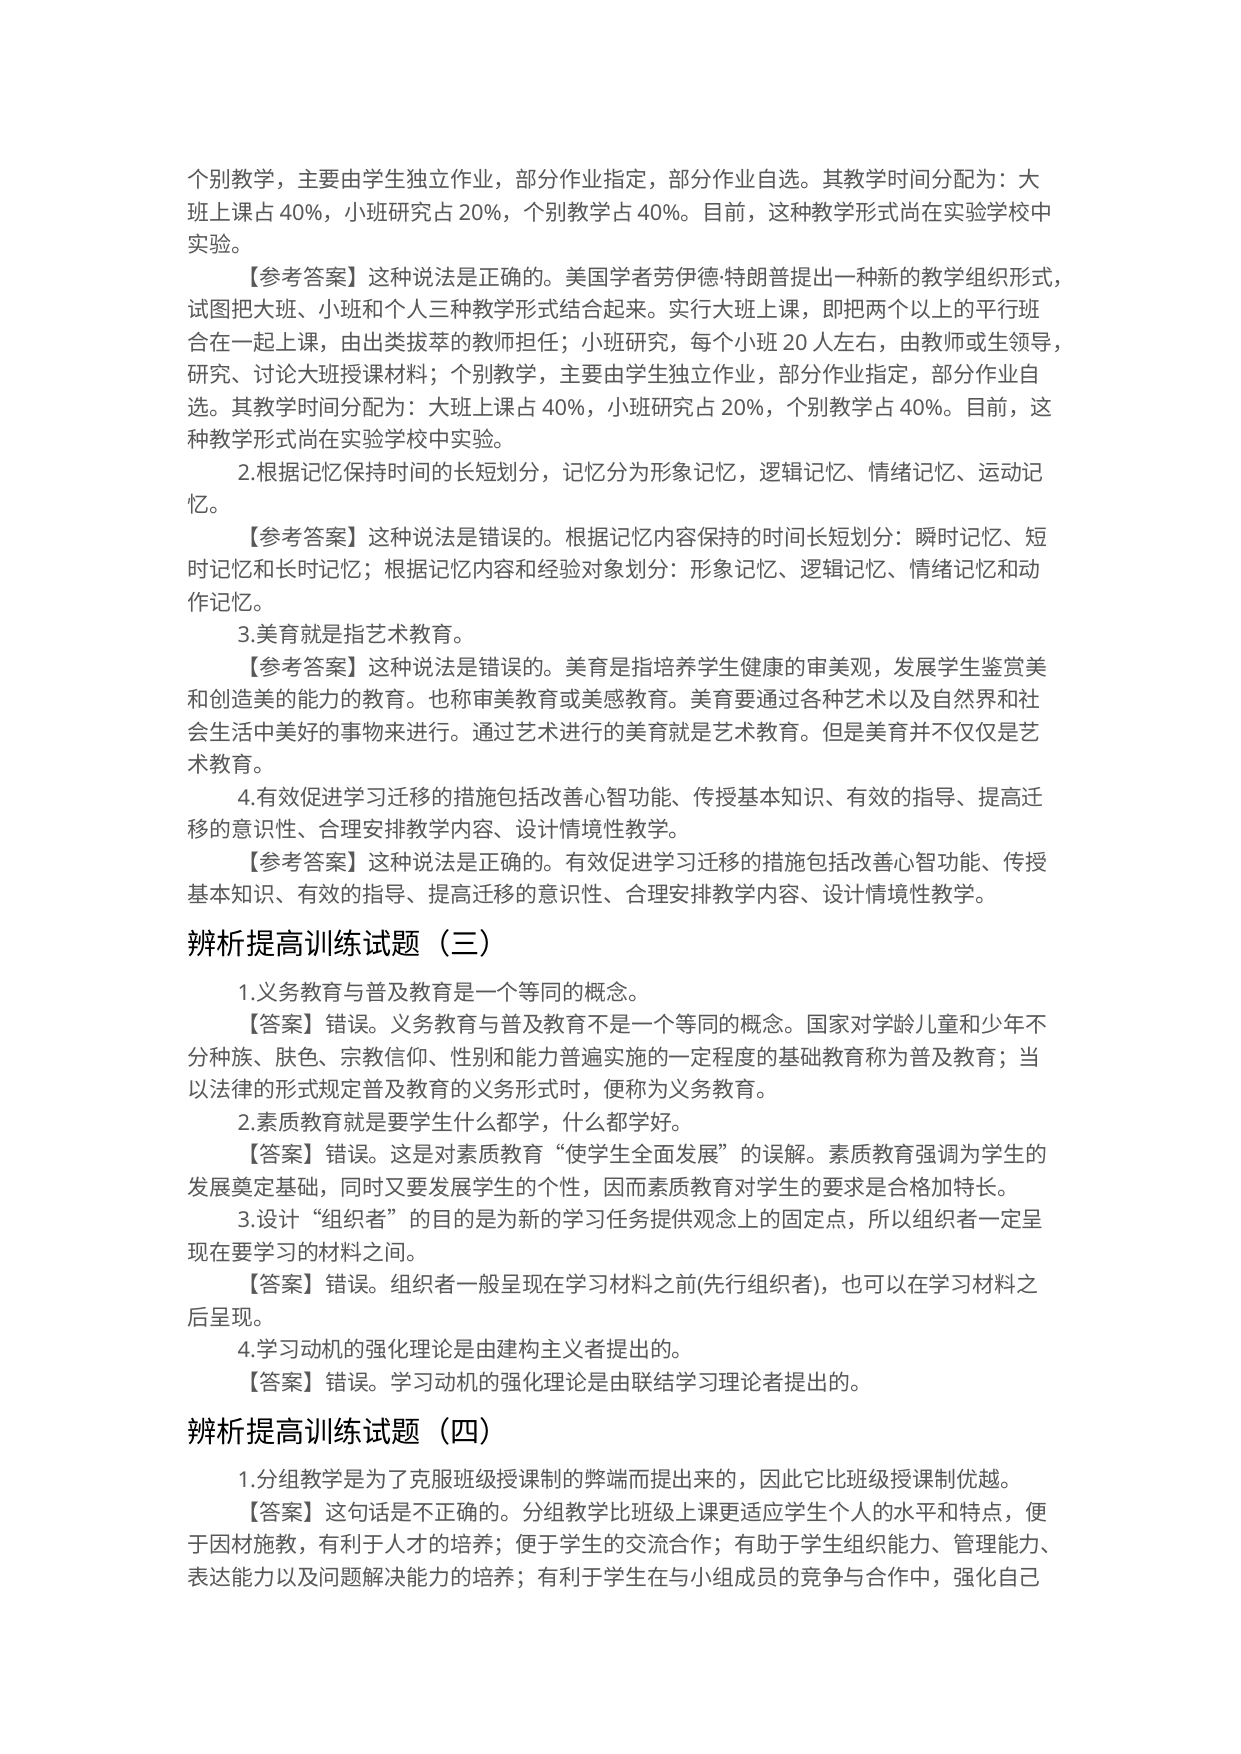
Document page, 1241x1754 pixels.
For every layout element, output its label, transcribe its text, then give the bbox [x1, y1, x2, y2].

text 4.学习动机的强化理论是由建构主义者提出的。 [187, 1332, 1053, 1364]
text 2.根据记忆保持时间的长短划分，记忆分为形象记忆，逻辑记忆、情绪记忆、运动记忆。 [187, 454, 1053, 519]
text 3.设计“组织者”的目的是为新的学习任务提供观念上的固定点，所以组织者一定呈现在要学习的材料之间。 [187, 1202, 1053, 1267]
text 【参考答案】这种说法是错误的。根据记忆内容保持的时间长短划分：瞬时记忆、短时记忆和长时记忆；根据记忆内容和经验对象划分：形象记忆、逻辑记忆、情绪记忆和动作记忆。 [187, 519, 1053, 617]
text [187, 162, 1053, 259]
text 【参考答案】这种说法是错误的。美育是指培养学生健康的审美观，发展学生鉴赏美和创造美的能力的教育。也称审美教育或美感教育。美育要通过各种艺术以及自然界和社会生活中美好的事物来进行。通过艺术进行的美育就是艺术教育。但是美育并不仅仅是艺术教育。 [187, 649, 1053, 779]
text 【答案】错误。学习动机的强化理论是由联结学习理论者提出的。 [187, 1364, 1053, 1397]
subtitle 辨析提高训练试题（三） [187, 909, 1053, 974]
text 【答案】错误。义务教育与普及教育不是一个等同的概念。国家对学龄儿童和少年不分种族、肤色、宗教信仰、性别和能力普遍实施的一定程度的基础教育称为普及教育；当以法律的形式规定普及教育的义务形式时，便称为义务教育。 [187, 1007, 1053, 1104]
text 3.美育就是指艺术教育。 [187, 617, 1053, 649]
text 1.分组教学是为了克服班级授课制的弊端而提出来的，因此它比班级授课制优越。 [187, 1462, 1053, 1494]
text 2.素质教育就是要学生什么都学，什么都学好。 [187, 1104, 1053, 1137]
text 【参考答案】这种说法是正确的。有效促进学习迁移的措施包括改善心智功能、传授基本知识、有效的指导、提高迁移的意识性、合理安排教学内容、设计情境性教学。 [187, 844, 1053, 909]
text 【参考答案】这种说法是正确的。美国学者劳伊德·特朗普提出一种新的教学组织形式，试图把大班、小班和个人三种教学形式结合起来。实行大班上课，即把两个以上的平行班合在一起上课，由出类拔萃的教师担任；小班研究，每个小班20人左右，由教师或生领导，研究、讨论大班授课材料；个别教学，主要由学生独立作业，部分作业指定，部分作业自选。其教学时间分配为：大班上课占40%，小班研究占20%，个别教学占40%。目前，这种教学形式尚在实验学校中实验。 [187, 259, 1053, 454]
text 【答案】错误。组织者一般呈现在学习材料之前(先行组织者)，也可以在学习材料之后呈现。 [187, 1267, 1053, 1332]
text 4.有效促进学习迁移的措施包括改善心智功能、传授基本知识、有效的指导、提高迁移的意识性、合理安排教学内容、设计情境性教学。 [187, 779, 1053, 844]
text 【答案】错误。这是对素质教育“使学生全面发展”的误解。素质教育强调为学生的发展奠定基础，同时又要发展学生的个性，因而素质教育对学生的要求是合格加特长。 [187, 1137, 1053, 1202]
subtitle 辨析提高训练试题（四） [187, 1397, 1053, 1462]
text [187, 1494, 1053, 1592]
text 1.义务教育与普及教育是一个等同的概念。 [187, 974, 1053, 1007]
